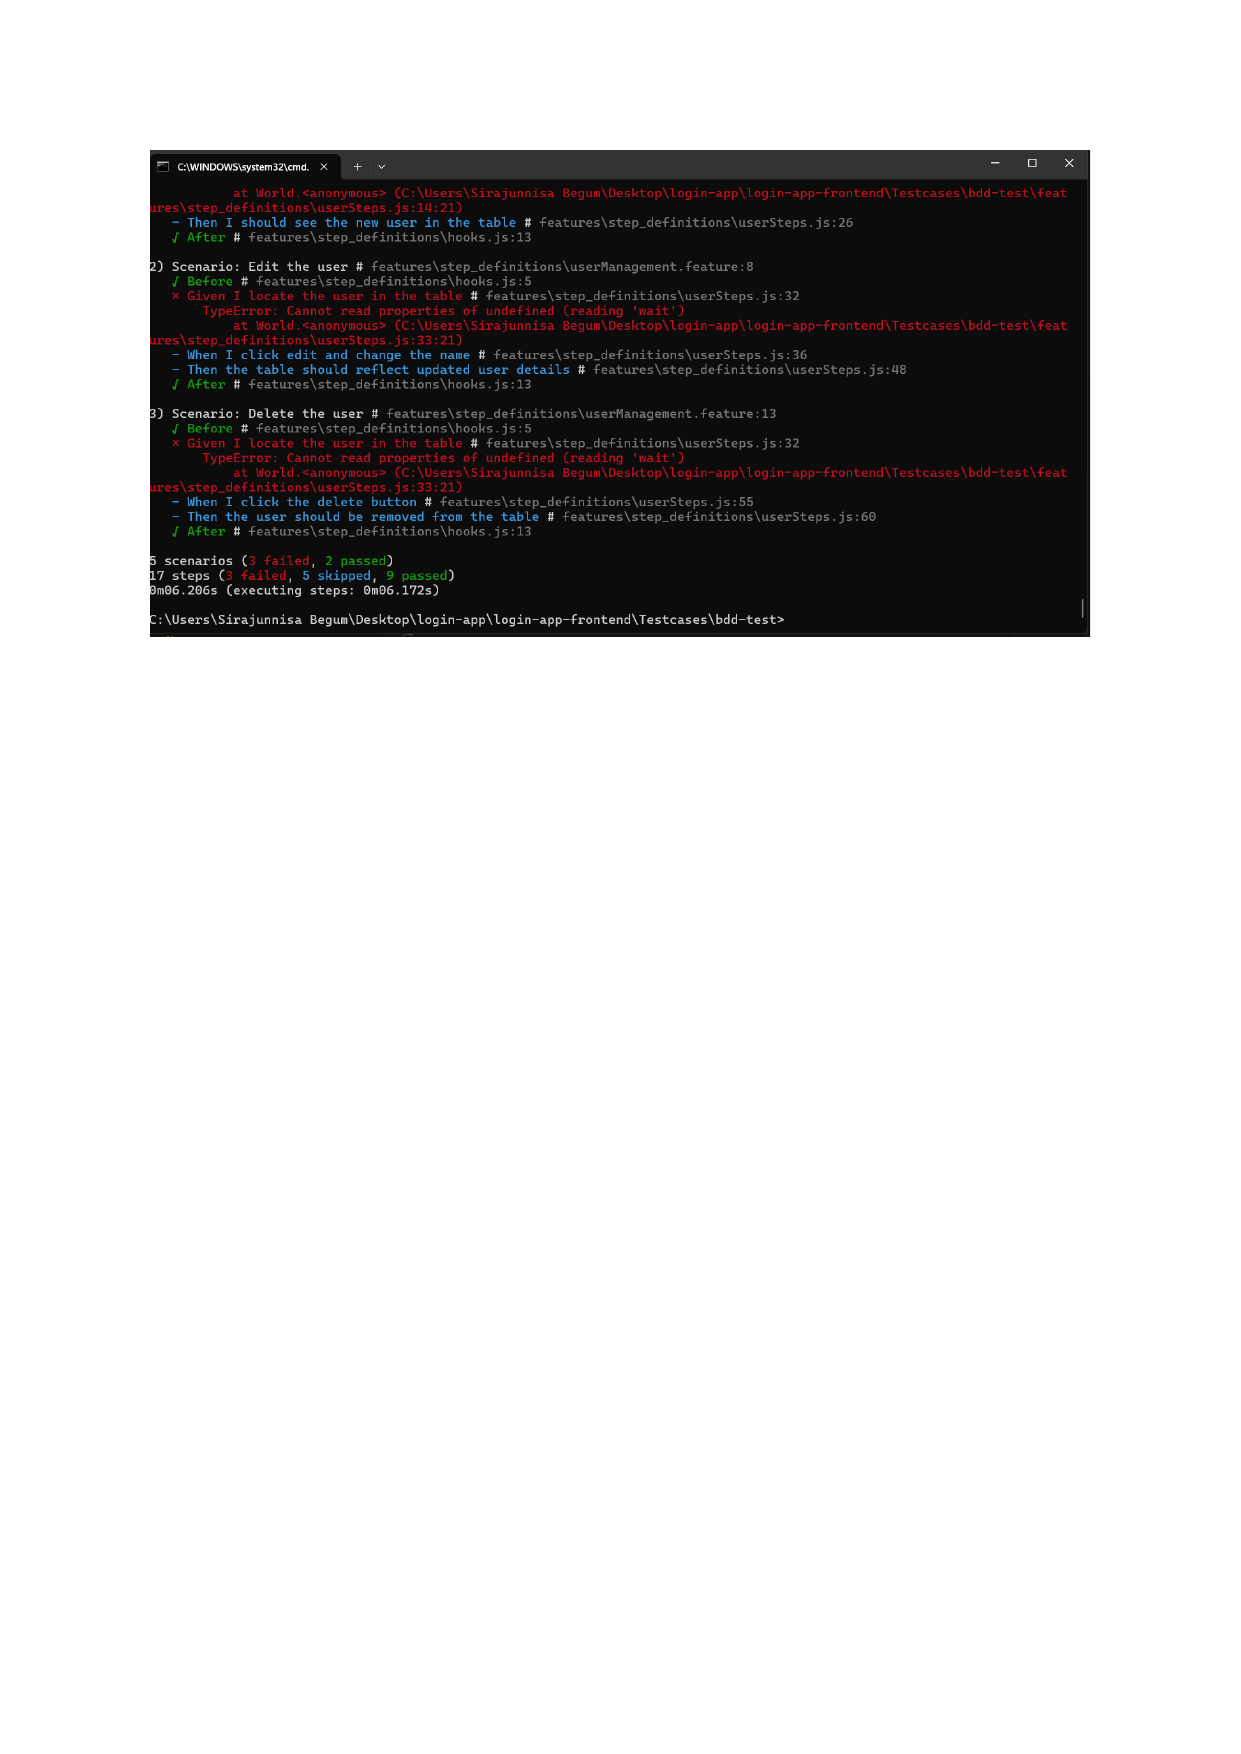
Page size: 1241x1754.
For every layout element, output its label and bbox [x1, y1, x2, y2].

picture [150, 150, 1091, 637]
